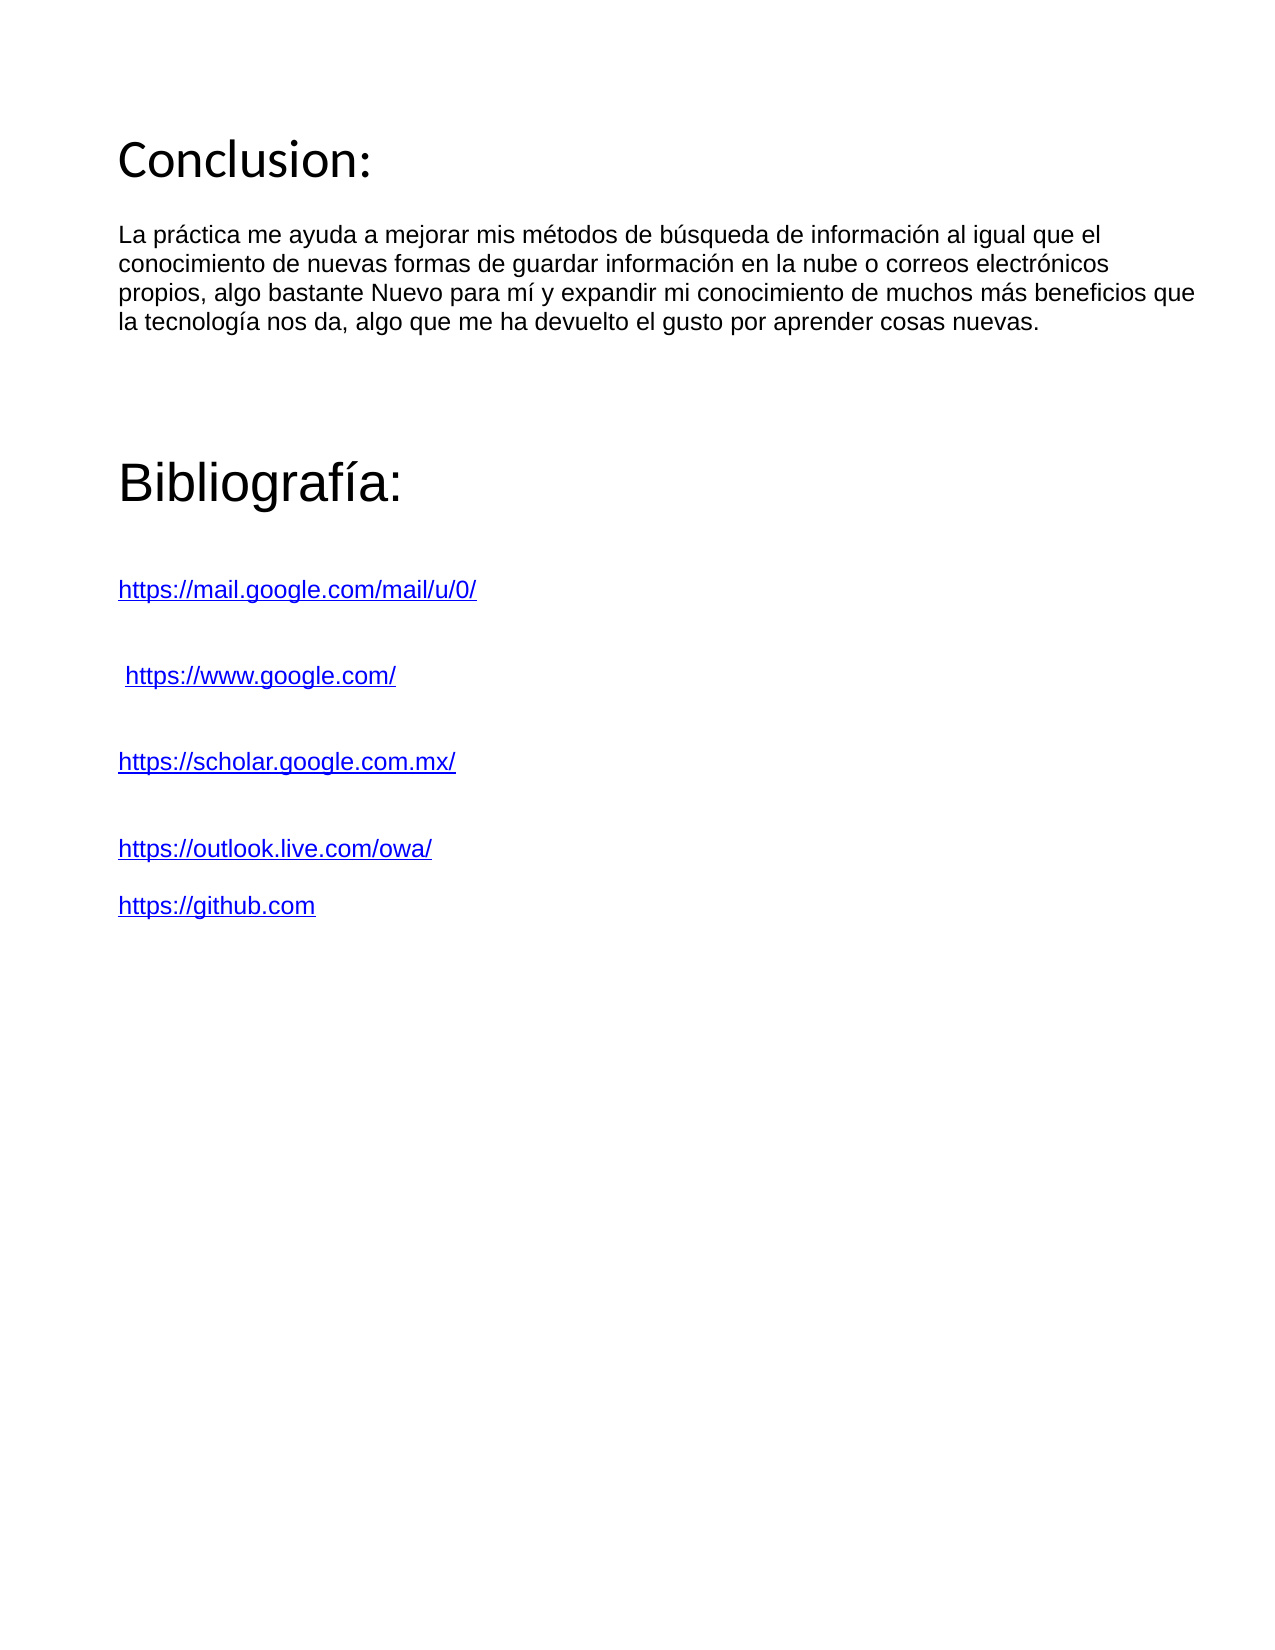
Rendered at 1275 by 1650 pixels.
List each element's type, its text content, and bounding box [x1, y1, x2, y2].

text La práctica me ayuda a mejorar mis métodos de búsqueda de información al igual que el conocimiento de nuevas formas de guardar información en la nube o correos electrónicos propios, algo bastante Nuevo para mí y expandir mi conocimiento de muchos más beneficios que la tecnología nos da, algo que me ha devuelto el gusto por aprender cosas nuevas. [118, 220, 1205, 335]
text https://scholar.google.com.mx/ [118, 747, 1205, 776]
text https://mail.google.com/mail/u/0/ [118, 575, 1205, 603]
text https://github.com [118, 891, 1205, 920]
text Conclusion: [118, 125, 1205, 191]
text Bibliografía: [118, 450, 1205, 512]
text https://outlook.live.com/owa/ [118, 833, 1205, 862]
text https://www.google.com/ [118, 661, 1205, 690]
